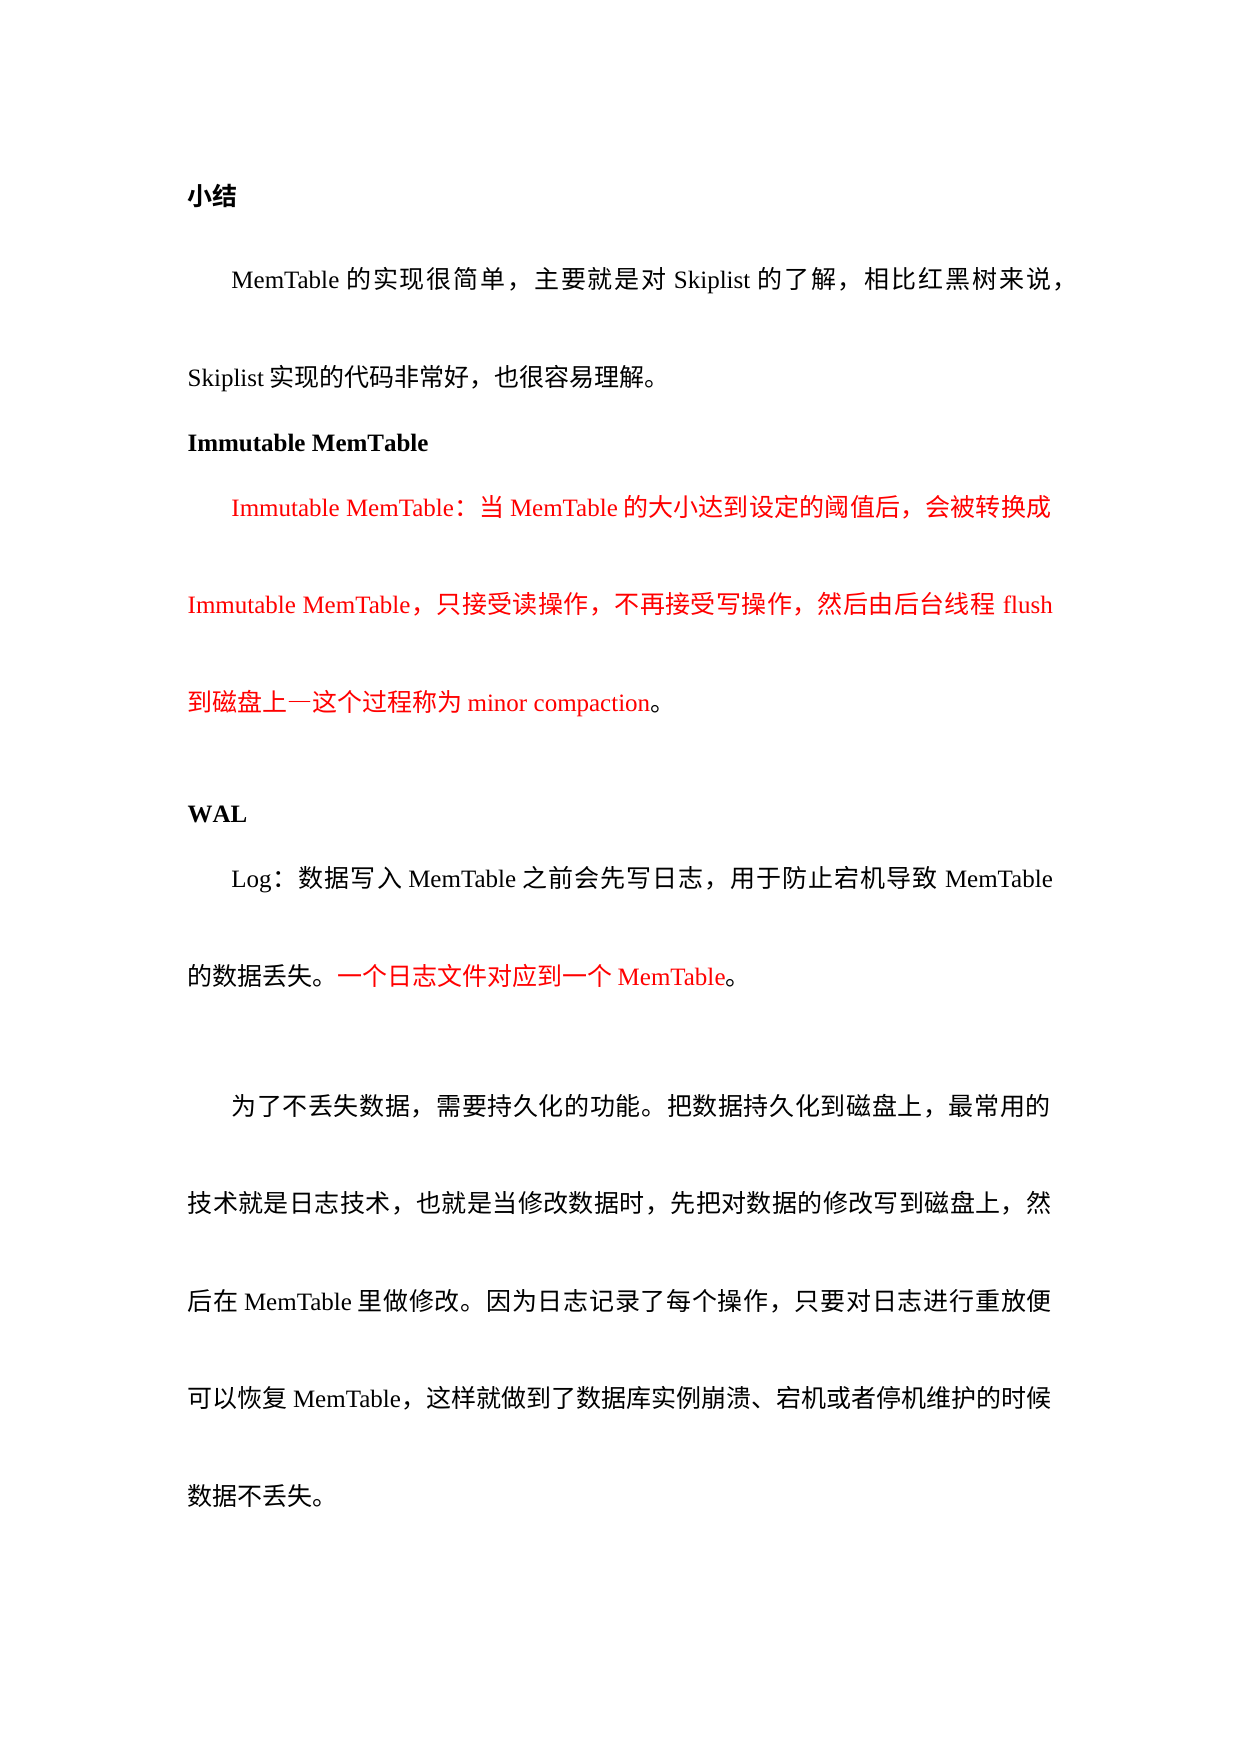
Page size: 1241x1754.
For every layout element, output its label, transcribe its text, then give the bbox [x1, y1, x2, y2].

text Immutable MemTable：当MemTable的大小达到设定的阈值后，会被转换成 Immutable MemTable，只接受读操作，不再接受写操作，然后由后台线程flush到磁盘上—这个过程称为minor compaction。 [187, 473, 1053, 733]
subtitle 小结 [187, 162, 1053, 227]
subtitle WAL [187, 798, 1053, 830]
subtitle Immutable MemTable [187, 426, 1053, 458]
text 为了不丢失数据，需要持久化的功能。把数据持久化到磁盘上，最常用的技术就是日志技术，也就是当修改数据时，先把对数据的修改写到磁盘上，然后在MemTable里做修改。因为日志记录了每个操作，只要对日志进行重放便可以恢复MemTable，这样就做到了数据库实例崩溃、宕机或者停机维护的时候数据不丢失。 [187, 1072, 1053, 1527]
text Log：数据写入MemTable之前会先写日志，用于防止宕机导致MemTable的数据丢失。一个日志文件对应到一个MemTable。 [187, 844, 1053, 1007]
text MemTable的实现很简单，主要就是对Skiplist的了解，相比红黑树来说，Skiplist实现的代码非常好，也很容易理解。 [187, 245, 1053, 408]
